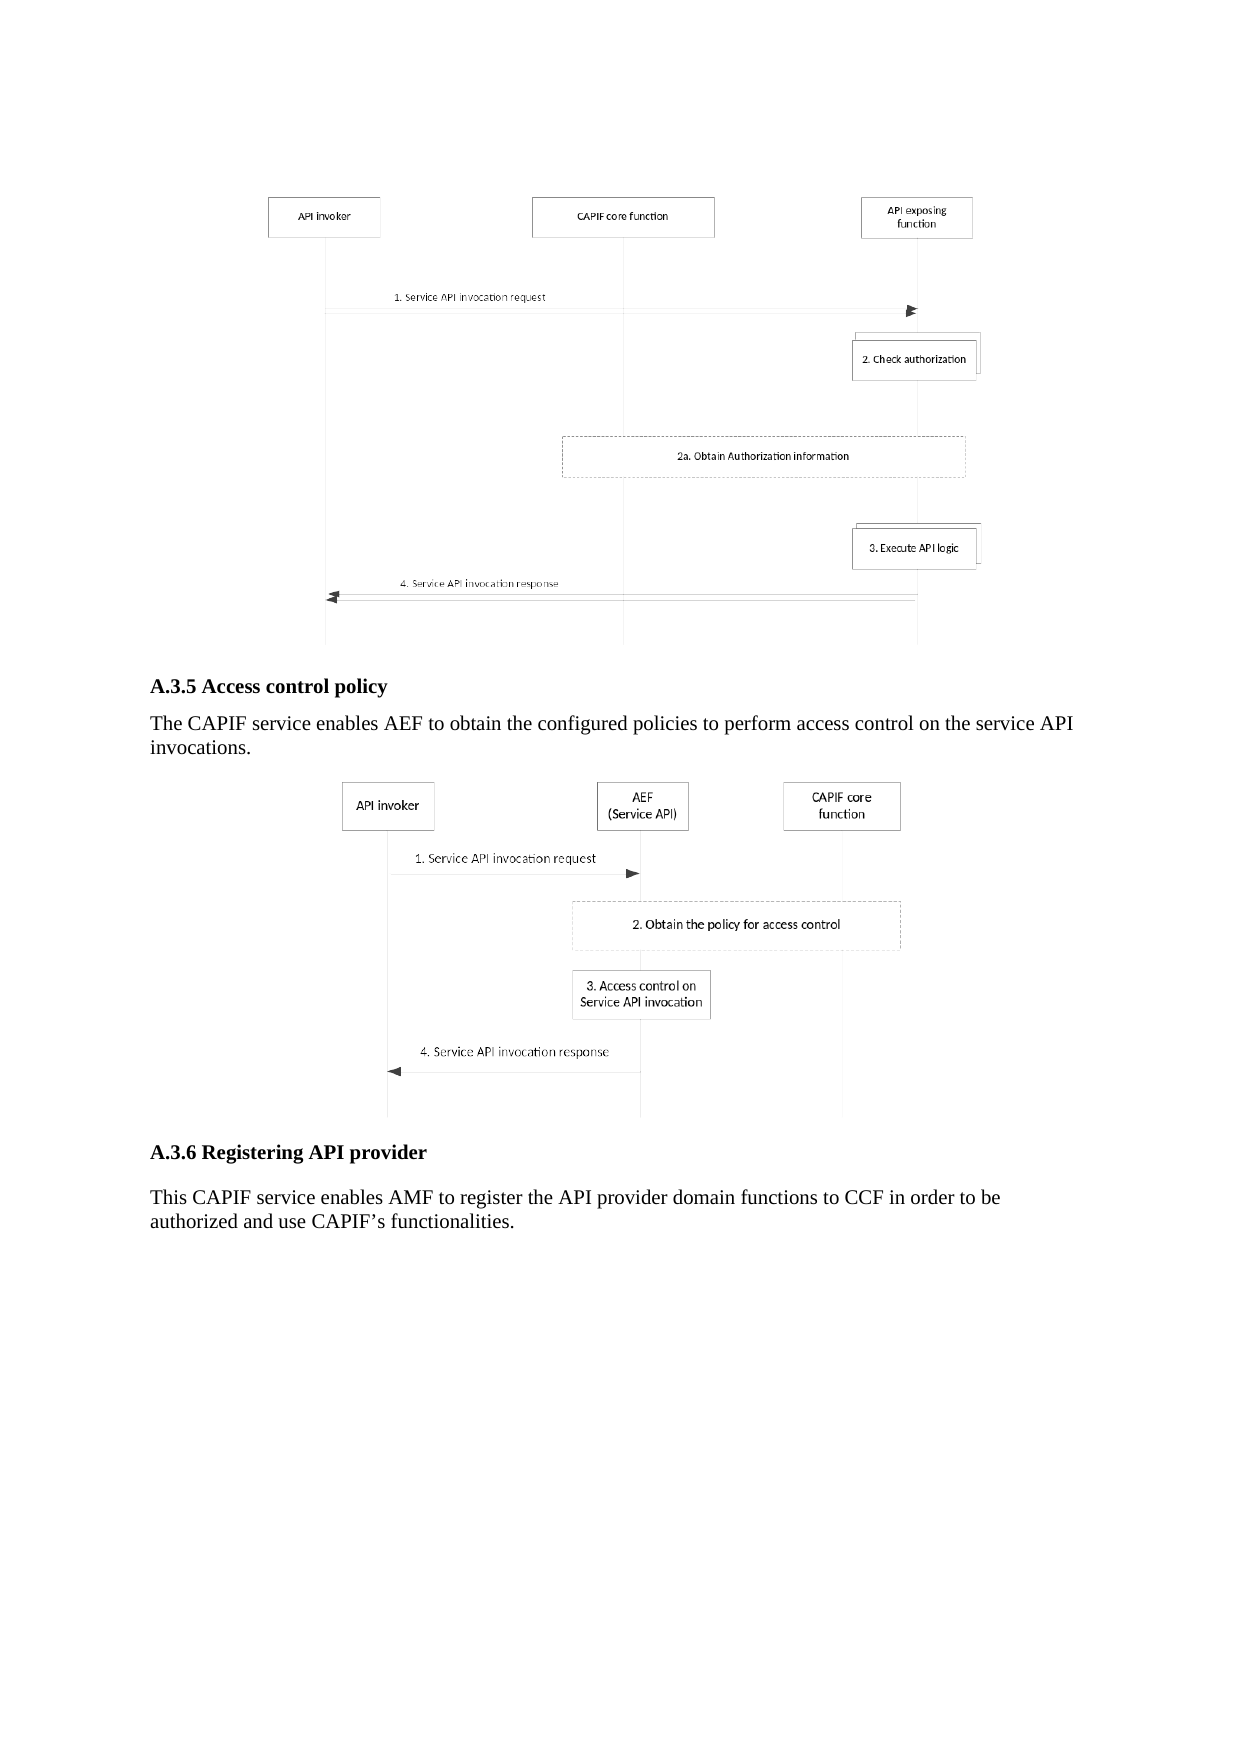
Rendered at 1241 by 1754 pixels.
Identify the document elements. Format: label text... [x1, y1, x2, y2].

text A.3.6 Registering API provider [150, 1140, 1090, 1164]
text A.3.5 Access control policy [150, 674, 1090, 698]
text The CAPIF service enables AEF to obtain the configured policies to perform access control on the service API invocations. [150, 711, 1090, 759]
text This CAPIF service enables AMF to register the API provider domain functions to CCF in order to be authorized and use CAPIF’s functionalities. [150, 1184, 1090, 1233]
